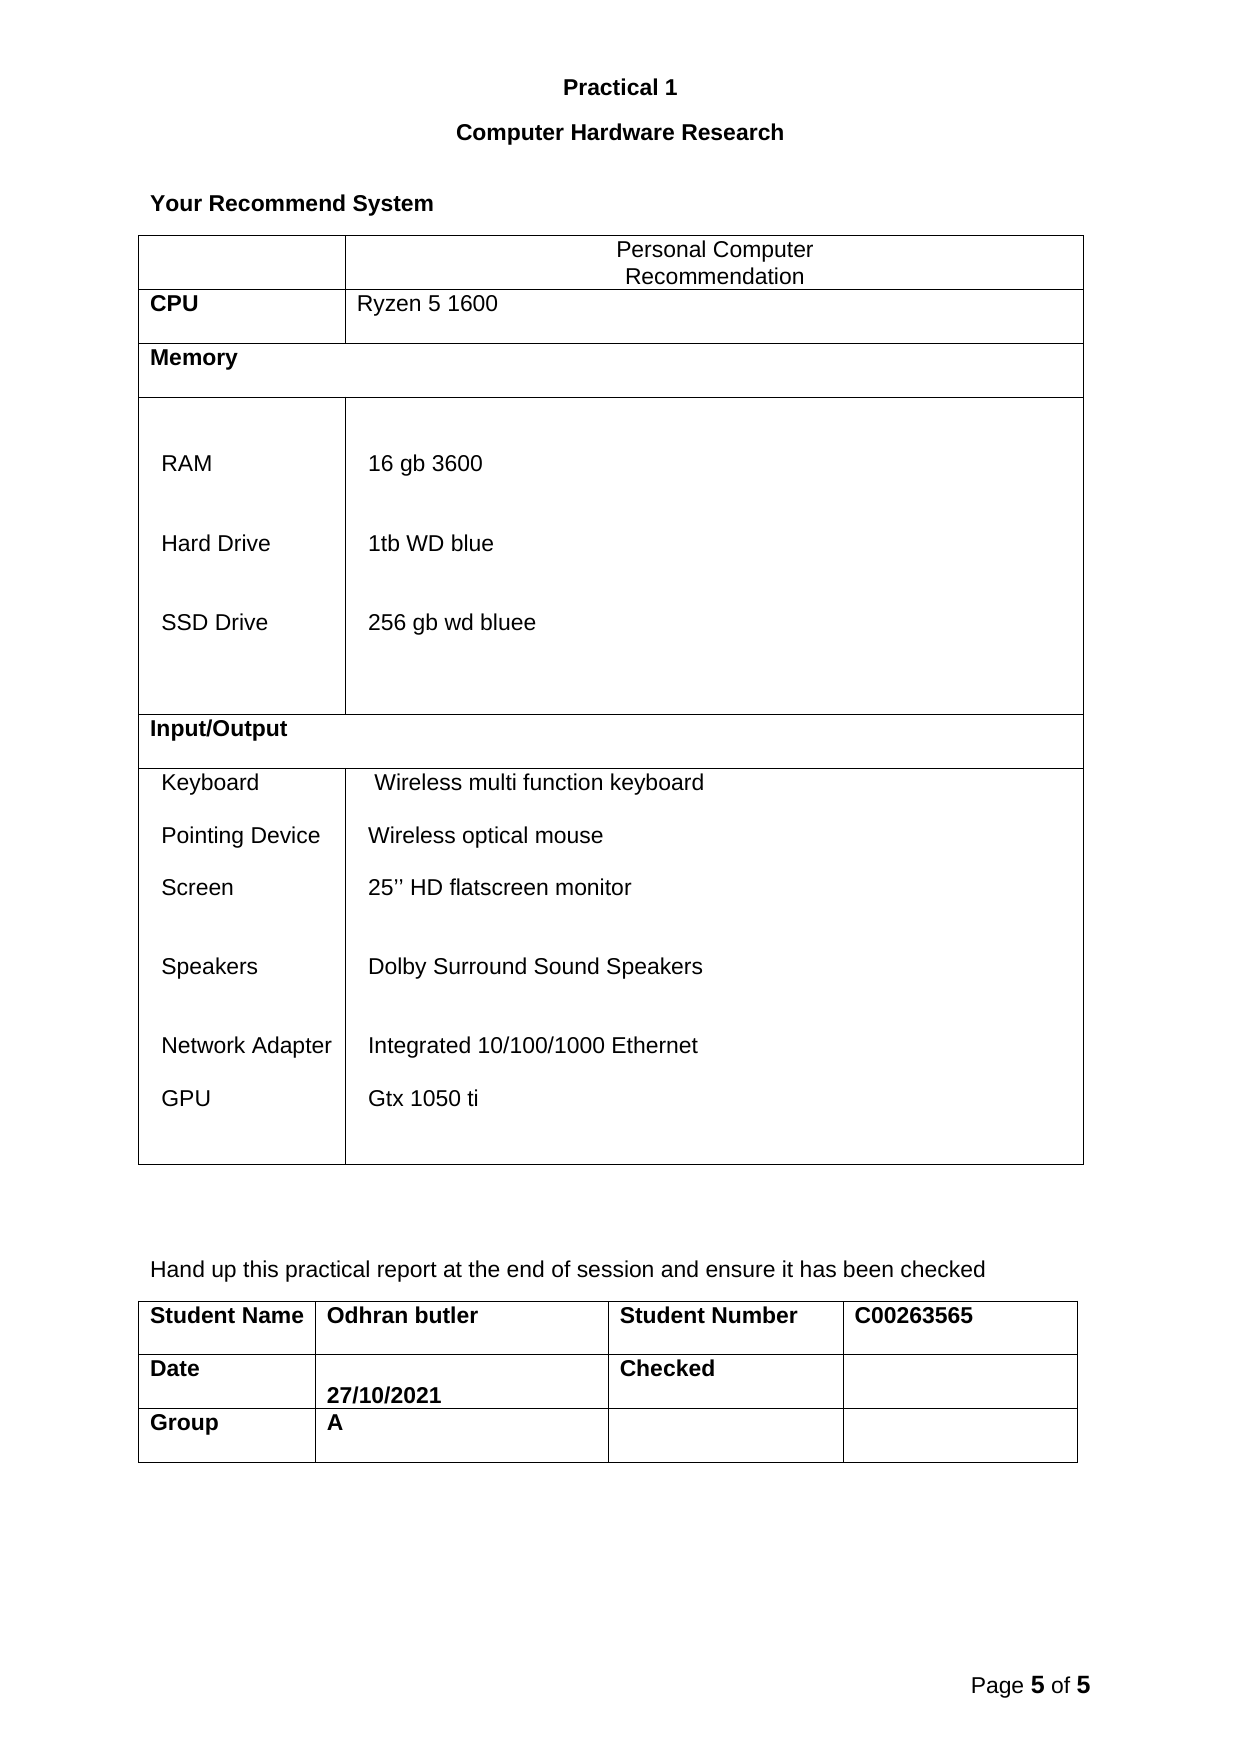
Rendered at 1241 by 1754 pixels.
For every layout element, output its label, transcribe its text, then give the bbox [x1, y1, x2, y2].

text Hand up this practical report at the end of session and ensure it has been checked [150, 1256, 1090, 1282]
table_header Student Name [139, 1302, 315, 1354]
table_cell [139, 398, 345, 714]
table_cell Checked [609, 1355, 843, 1408]
table_cell [609, 1409, 843, 1462]
table_cell [346, 398, 1083, 714]
table_cell [346, 769, 1083, 1164]
table_header C00263565 [844, 1302, 1077, 1354]
table_cell [139, 769, 345, 1164]
table_cell Ryzen 5 1600 [346, 290, 1083, 343]
table_cell CPU [139, 290, 345, 343]
table_cell Input/Output [139, 715, 1083, 768]
table_header Student Number [609, 1302, 843, 1354]
table_cell [844, 1409, 1077, 1462]
table_header Personal Computer Recommendation [346, 236, 1083, 289]
table_cell Group [139, 1409, 315, 1462]
table_header Odhran butler [316, 1302, 608, 1354]
table_header [139, 236, 345, 289]
table_cell 27/10/2021 [316, 1355, 608, 1408]
table_cell [844, 1355, 1077, 1408]
table_cell Memory [139, 344, 1083, 397]
table_cell Date [139, 1355, 315, 1408]
text Your Recommend System [150, 190, 1090, 217]
table_cell A [316, 1409, 608, 1462]
